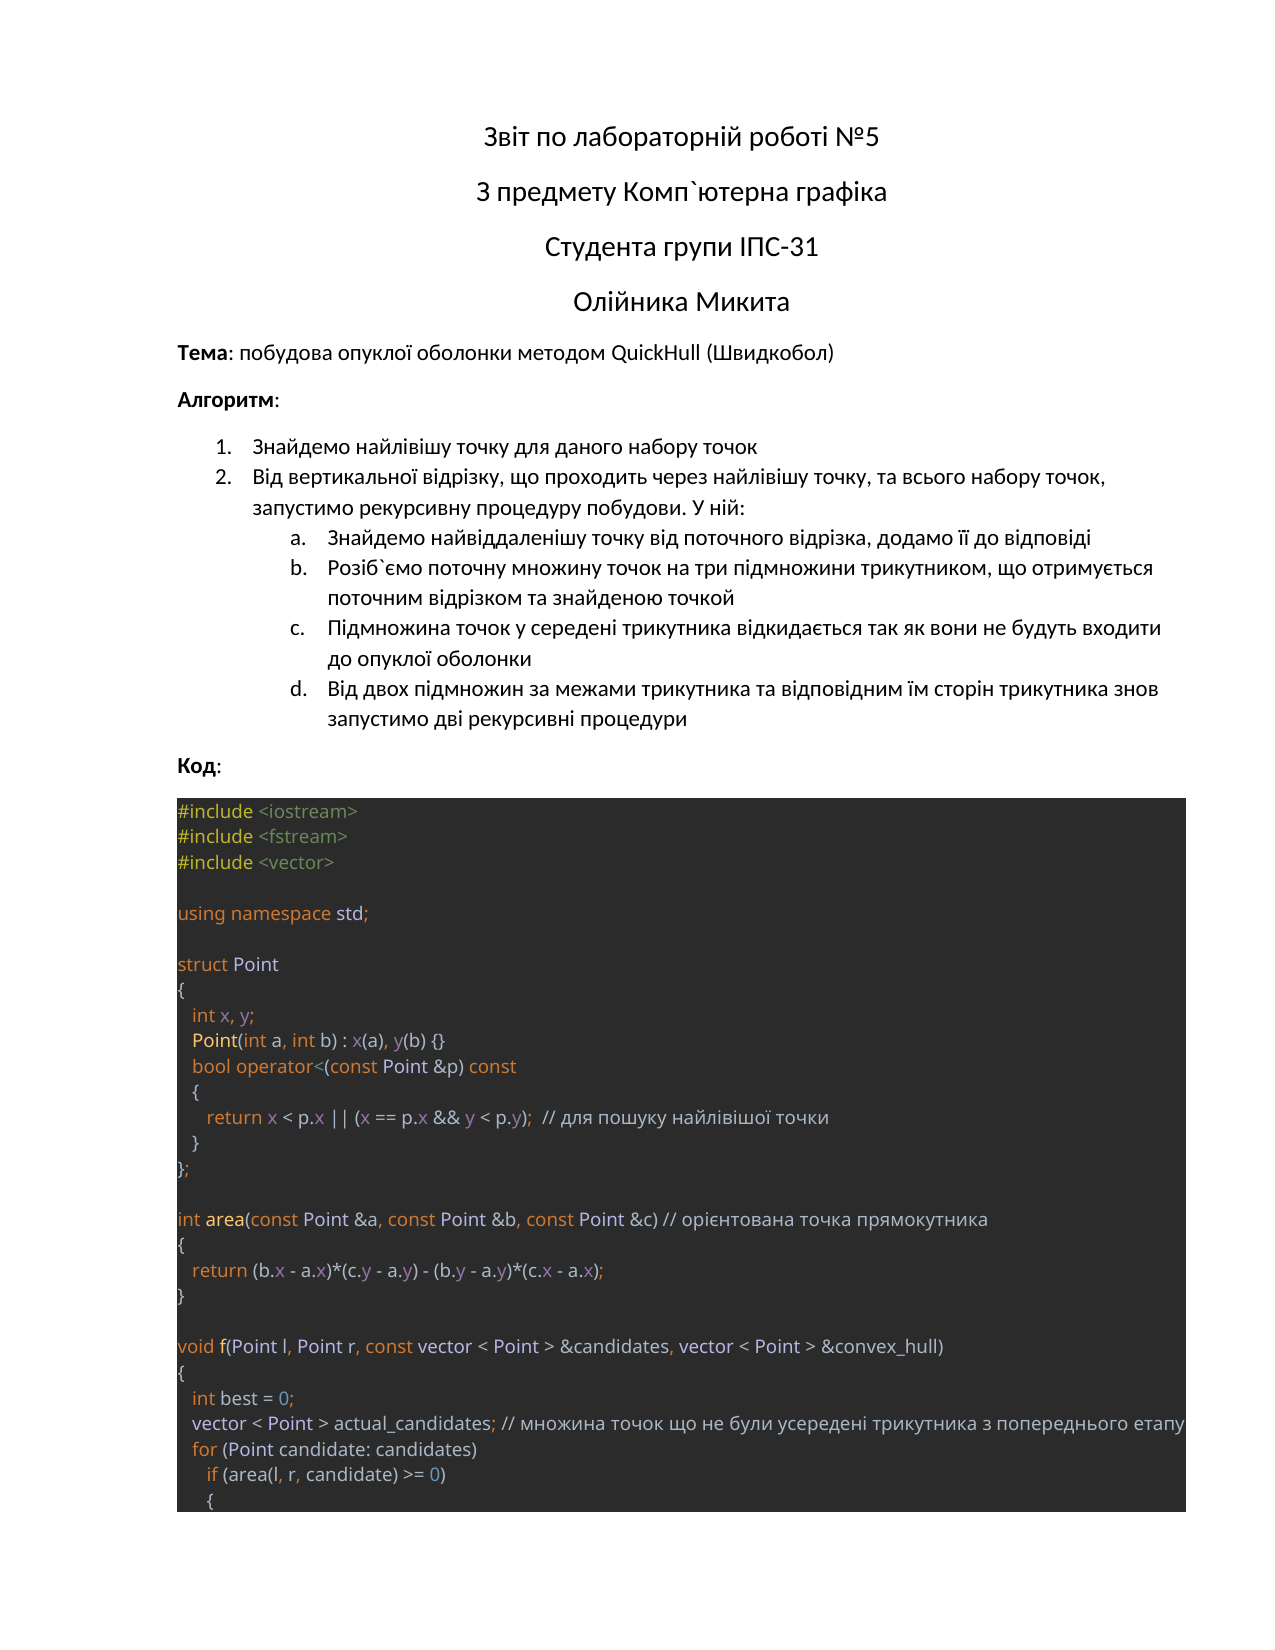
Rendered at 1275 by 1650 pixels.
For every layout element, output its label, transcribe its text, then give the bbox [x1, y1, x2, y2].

list Від двох підмножин за межами трикутника та відповідним їм сторін трикутника знов запустимо дві рекурсивні процедури [290, 674, 1186, 732]
list Розіб`ємо поточну множину точок на три підмножини трикутником, що отримується поточним відрізком та знайденою точкой [290, 553, 1186, 611]
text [177, 798, 1186, 1512]
list Від вертикальної відрізку, що проходить через найлівішу точку, та всього набору точок, запустимо рекурсивну процедуру побудови. У ній: [215, 462, 1186, 521]
text Олійника Микита [177, 283, 1186, 319]
text З предмету Комп`ютерна графіка [177, 173, 1186, 209]
list Підмножина точок у середені трикутника відкидається так як вони не будуть входити до опуклої оболонки [290, 613, 1186, 672]
text Тема: побудова опуклої оболонки методом QuickHull (Швидкобол) [177, 338, 1186, 367]
list Знайдемо найлівішу точку для даного набору точок [215, 432, 1186, 460]
list Знайдемо найвіддаленішу точку від поточного відрізка, додамо її до відповіді [290, 523, 1186, 551]
text Алгоритм: [177, 385, 1186, 413]
text Код: [177, 751, 1186, 779]
text Студента групи ІПС-31 [177, 228, 1186, 264]
text Звіт по лабораторній роботі №5 [177, 118, 1186, 154]
